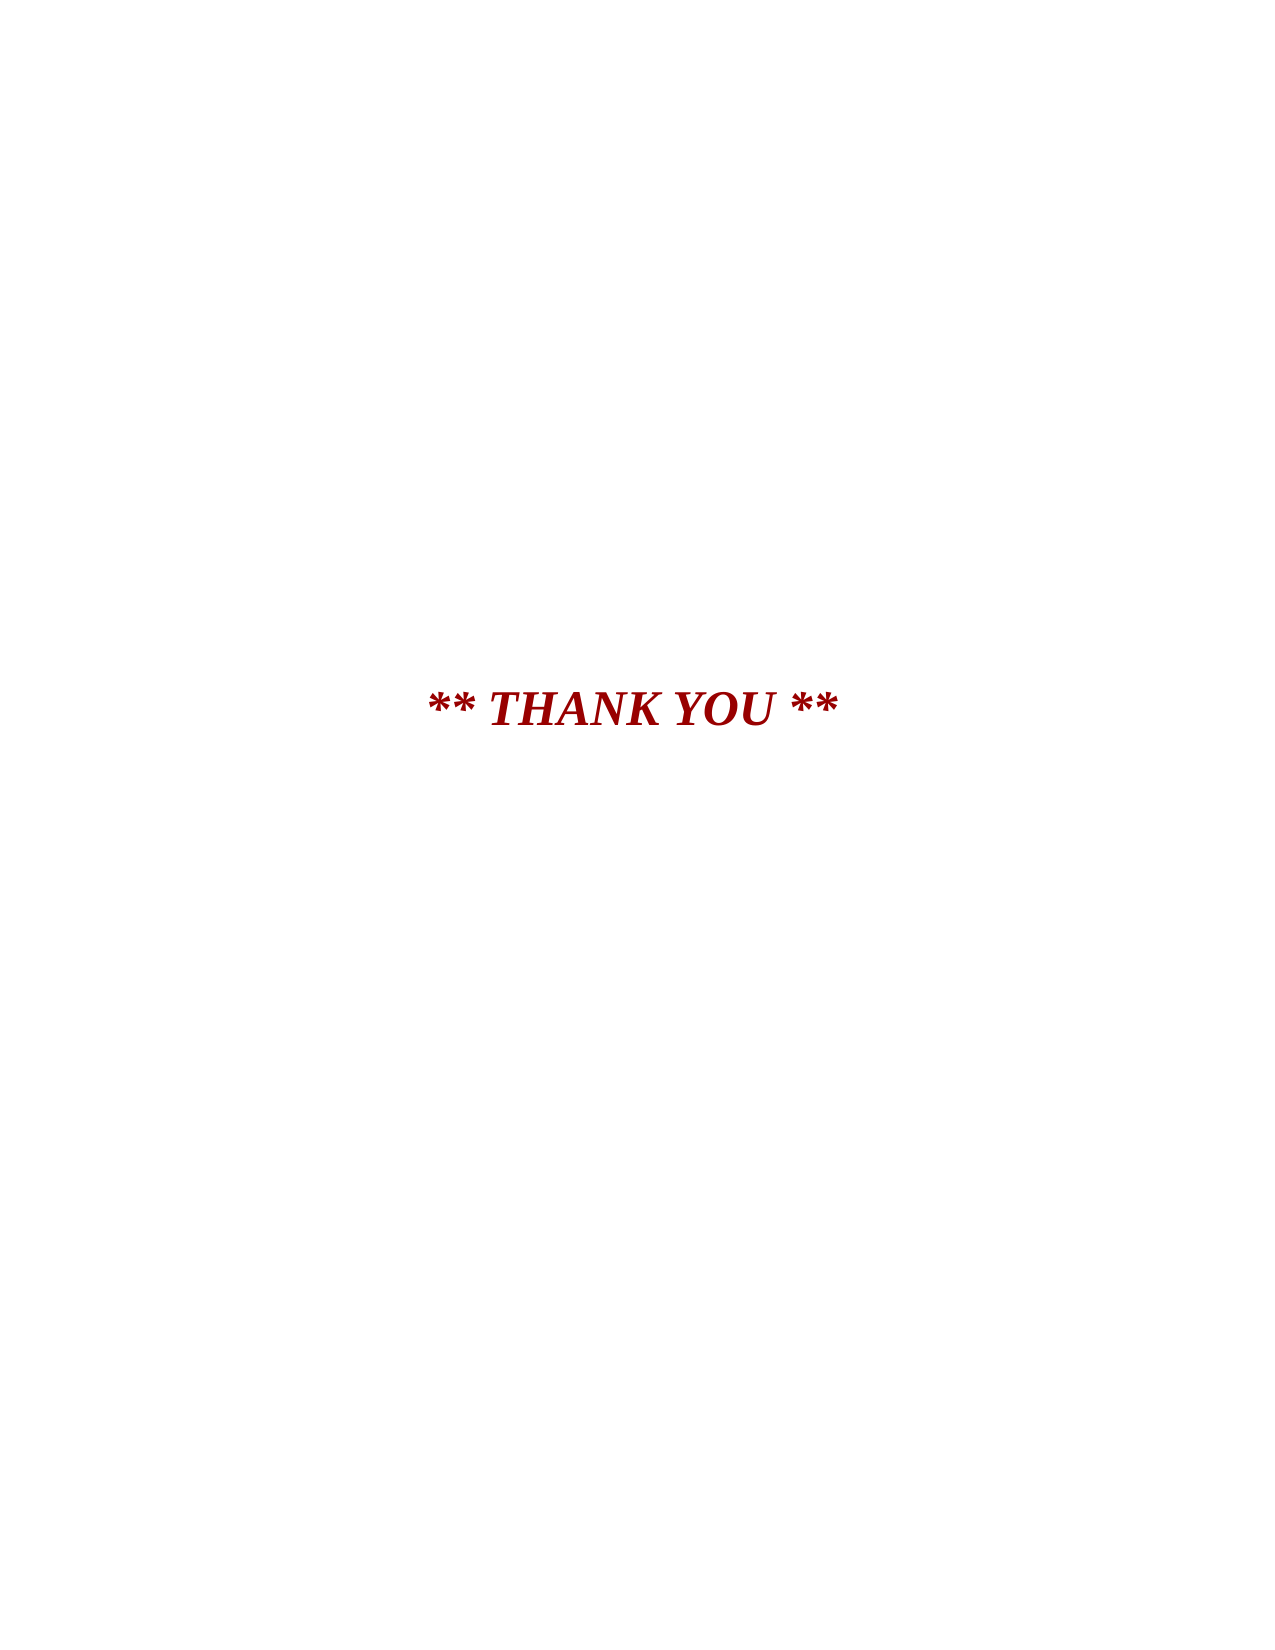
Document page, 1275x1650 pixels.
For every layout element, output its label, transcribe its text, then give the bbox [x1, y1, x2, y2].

text ** THANK YOU ** [225, 679, 1125, 736]
